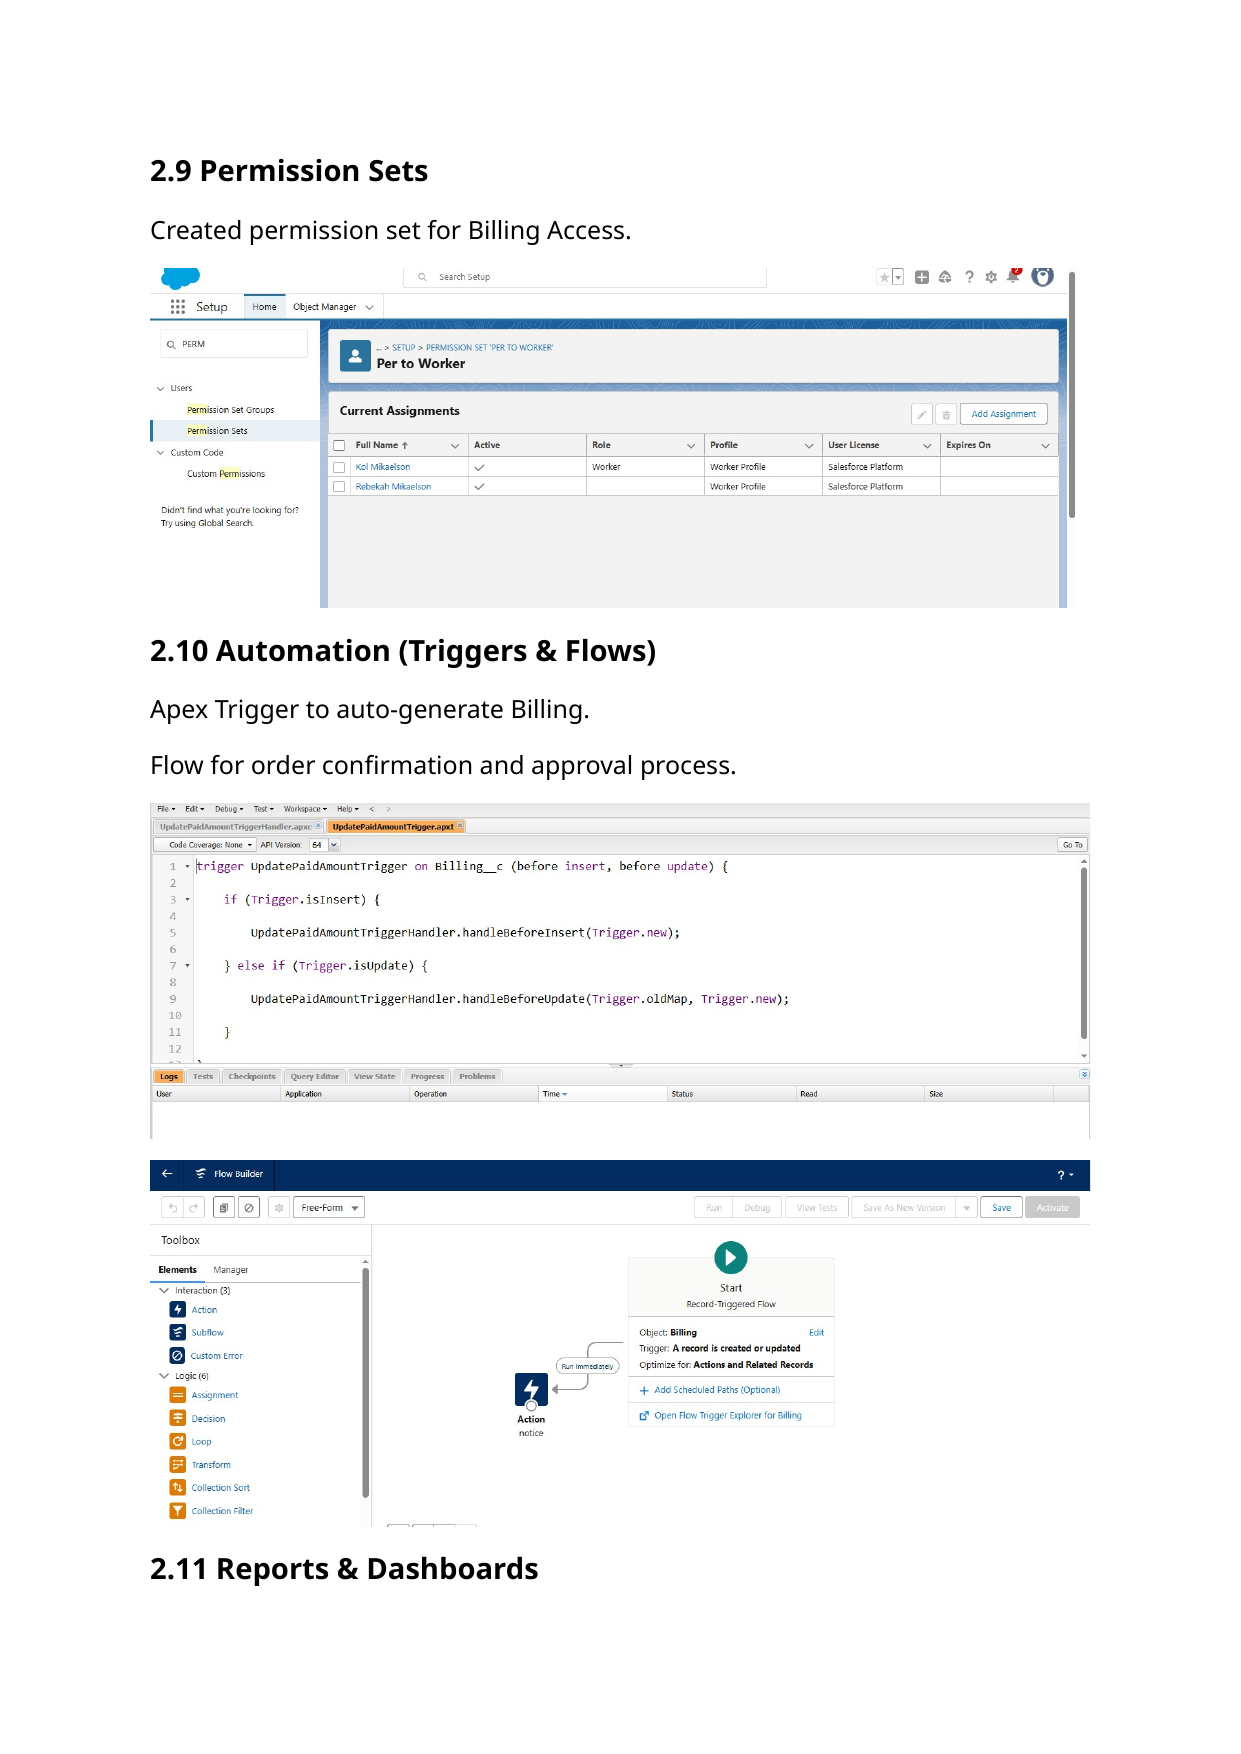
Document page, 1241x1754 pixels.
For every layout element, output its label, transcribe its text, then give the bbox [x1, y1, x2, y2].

text Created permission set for Billing Access. [150, 212, 1090, 246]
picture [150, 1160, 1091, 1527]
text 2.10 Automation (Triggers & Flows) [150, 630, 1090, 669]
picture [150, 268, 1077, 608]
text Flow for order confirmation and approval process. [150, 748, 1090, 782]
picture [150, 803, 1091, 1139]
text Apex Trigger to auto-generate Billing. [150, 692, 1090, 726]
text 2.9 Permission Sets [150, 150, 1090, 190]
text 2.11 Reports & Dashboards [150, 1548, 1090, 1588]
